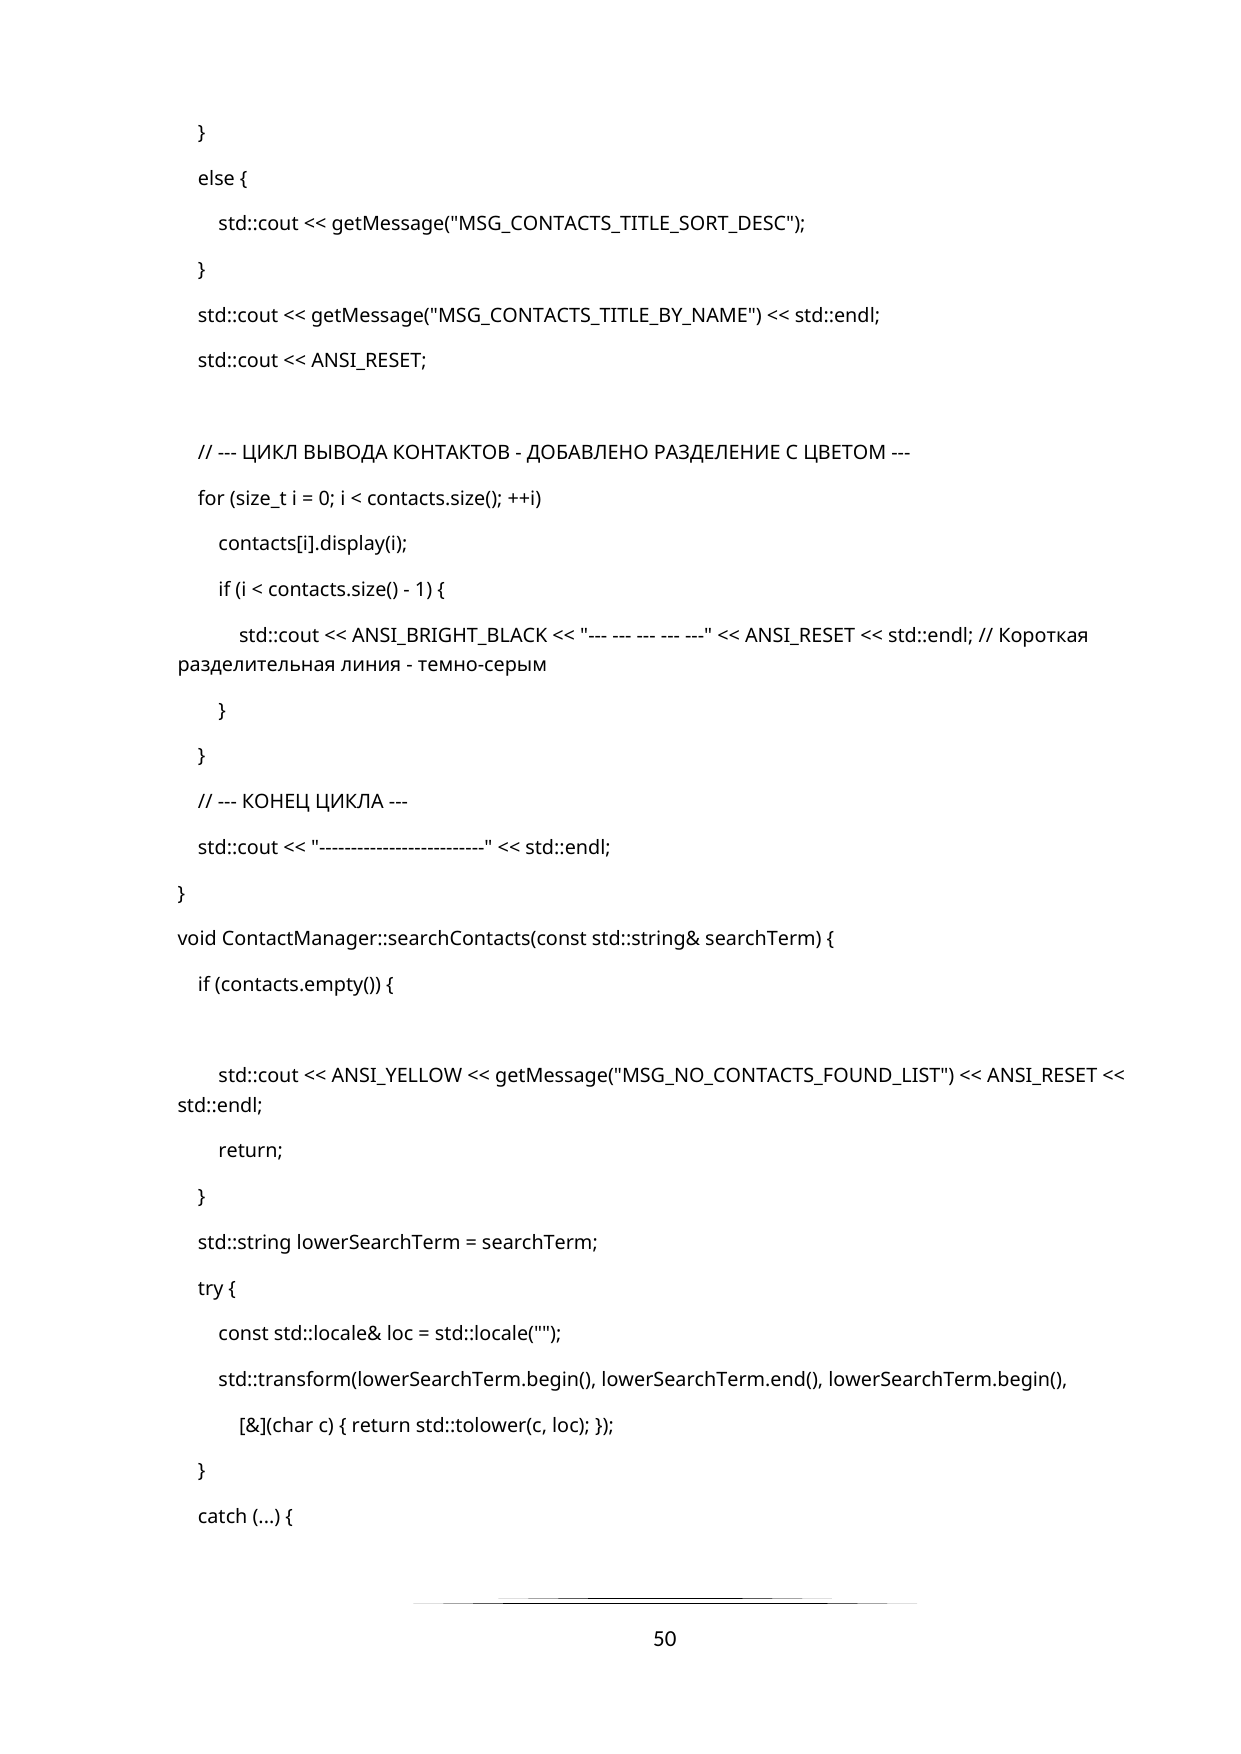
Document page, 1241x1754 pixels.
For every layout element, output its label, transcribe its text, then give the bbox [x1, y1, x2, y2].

text if (contacts.empty()) { [177, 970, 1152, 997]
text std::cout << ANSI_RESET; [177, 347, 1152, 374]
text else { [177, 164, 1152, 191]
text } [177, 696, 1152, 723]
text void ContactManager::searchContacts(const std::string& searchTerm) { [177, 924, 1152, 952]
text if (i < contacts.size() - 1) { [177, 575, 1152, 602]
text } [177, 1457, 1152, 1484]
text } [177, 1182, 1152, 1209]
text try { [177, 1274, 1152, 1301]
text std::cout << "--------------------------" << std::endl; [177, 833, 1152, 860]
text [&](char c) { return std::tolower(c, loc); }); [177, 1411, 1152, 1438]
text const std::locale& loc = std::locale(""); [177, 1319, 1152, 1346]
text } [177, 118, 1152, 145]
text return; [177, 1137, 1152, 1163]
text } [177, 742, 1152, 769]
text std::cout << ANSI_BRIGHT_BLACK << "--- --- --- --- ---" << ANSI_RESET << std::endl; // Короткая разделительная линия - темно-серым [177, 621, 1152, 677]
text std::cout << ANSI_YELLOW << getMessage("MSG_NO_CONTACTS_FOUND_LIST") << ANSI_RESET << std::endl; [177, 1062, 1152, 1118]
text std::string lowerSearchTerm = searchTerm; [177, 1228, 1152, 1255]
text std::cout << getMessage("MSG_CONTACTS_TITLE_SORT_DESC"); [177, 209, 1152, 237]
text std::transform(lowerSearchTerm.begin(), lowerSearchTerm.end(), lowerSearchTerm.begin(), [177, 1365, 1152, 1392]
text // --- КОНЕЦ ЦИКЛА --- [177, 787, 1152, 814]
text // --- ЦИКЛ ВЫВОДА КОНТАКТОВ - ДОБАВЛЕНО РАЗДЕЛЕНИЕ С ЦВЕТОМ --- [177, 438, 1152, 465]
text contacts[i].display(i); [177, 530, 1152, 557]
text catch (...) { [177, 1502, 1152, 1529]
text } [177, 255, 1152, 282]
text for (size_t i = 0; i < contacts.size(); ++i) [177, 484, 1152, 511]
text } [177, 879, 1152, 906]
text std::cout << getMessage("MSG_CONTACTS_TITLE_BY_NAME") << std::endl; [177, 301, 1152, 328]
